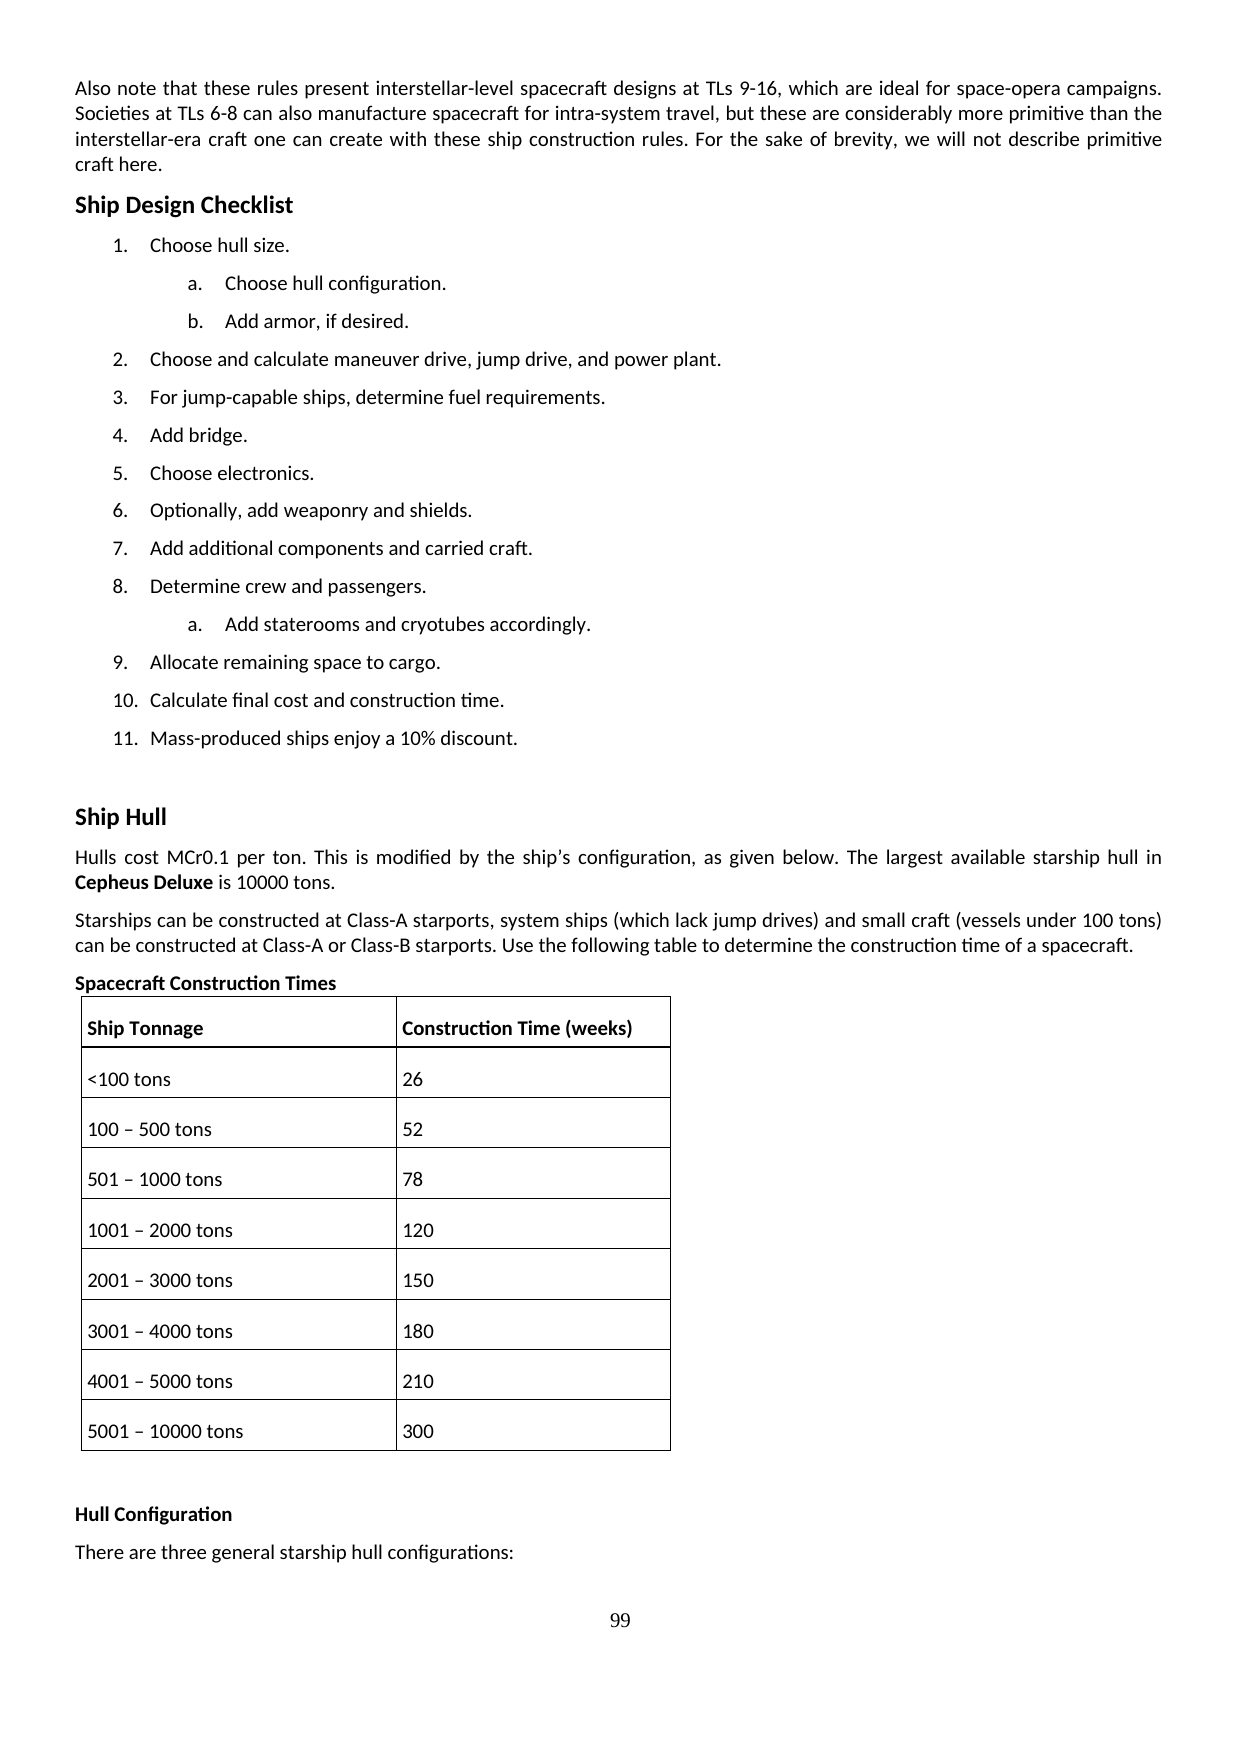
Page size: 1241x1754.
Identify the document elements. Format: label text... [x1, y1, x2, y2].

text There are three general starship hull configurations: [75, 1539, 1165, 1564]
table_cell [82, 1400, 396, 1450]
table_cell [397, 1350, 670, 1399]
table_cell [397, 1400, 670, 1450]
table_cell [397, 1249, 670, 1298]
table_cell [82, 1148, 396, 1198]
list Add additional components and carried craft. [112, 536, 1165, 561]
subtitle Hull Configuration [75, 1501, 1165, 1527]
list Optionally, add weaponry and shields. [112, 498, 1165, 523]
list Allocate remaining space to cargo. [112, 649, 1165, 675]
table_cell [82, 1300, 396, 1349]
text Hulls cost MCr0.1 per ton. This is modified by the ship’s configuration, as given below. The largest available starship hull in Cepheus Deluxe is 10000 tons. [75, 844, 1165, 895]
list Determine crew and passengers. [112, 573, 1165, 599]
text Spacecraft Construction Times [75, 971, 1165, 996]
list Add staterooms and cryotubes accordingly. [187, 611, 1165, 637]
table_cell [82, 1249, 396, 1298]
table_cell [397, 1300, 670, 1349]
list Mass-produced ships enjoy a 10% discount. [112, 725, 1165, 751]
list Calculate final cost and construction time. [112, 687, 1165, 713]
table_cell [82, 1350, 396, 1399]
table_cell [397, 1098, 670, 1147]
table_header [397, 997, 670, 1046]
subtitle Ship Design Checklist [75, 189, 1165, 220]
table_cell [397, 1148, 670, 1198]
list For jump-capable ships, determine fuel requirements. [112, 384, 1165, 409]
list Choose hull configuration. [187, 270, 1165, 296]
list Add bridge. [112, 422, 1165, 447]
list Choose and calculate maneuver drive, jump drive, and power plant. [112, 346, 1165, 371]
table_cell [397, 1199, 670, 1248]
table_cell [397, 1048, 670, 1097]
list Choose electronics. [112, 460, 1165, 485]
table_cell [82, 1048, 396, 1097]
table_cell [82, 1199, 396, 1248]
list Choose hull size. [112, 232, 1165, 258]
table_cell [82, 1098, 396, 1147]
text Starships can be constructed at Class-A starports, system ships (which lack jump drives) and small craft (vessels under 100 tons) can be constructed at Class-A or Class-B starports. Use the following table to determine the construction time of a spacecraft. [75, 907, 1165, 958]
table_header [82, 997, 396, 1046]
text Also note that these rules present interstellar-level spacecraft designs at TLs 9-16, which are ideal for space-opera campaigns. Societies at TLs 6-8 can also manufacture spacecraft for intra-system travel, but these are considerably more primitive than the interstellar-era craft one can create with these ship construction rules. For the sake of brevity, we will not describe primitive craft here. [75, 75, 1165, 177]
list Add armor, if desired. [187, 308, 1165, 333]
subtitle Ship Hull [75, 801, 1165, 831]
